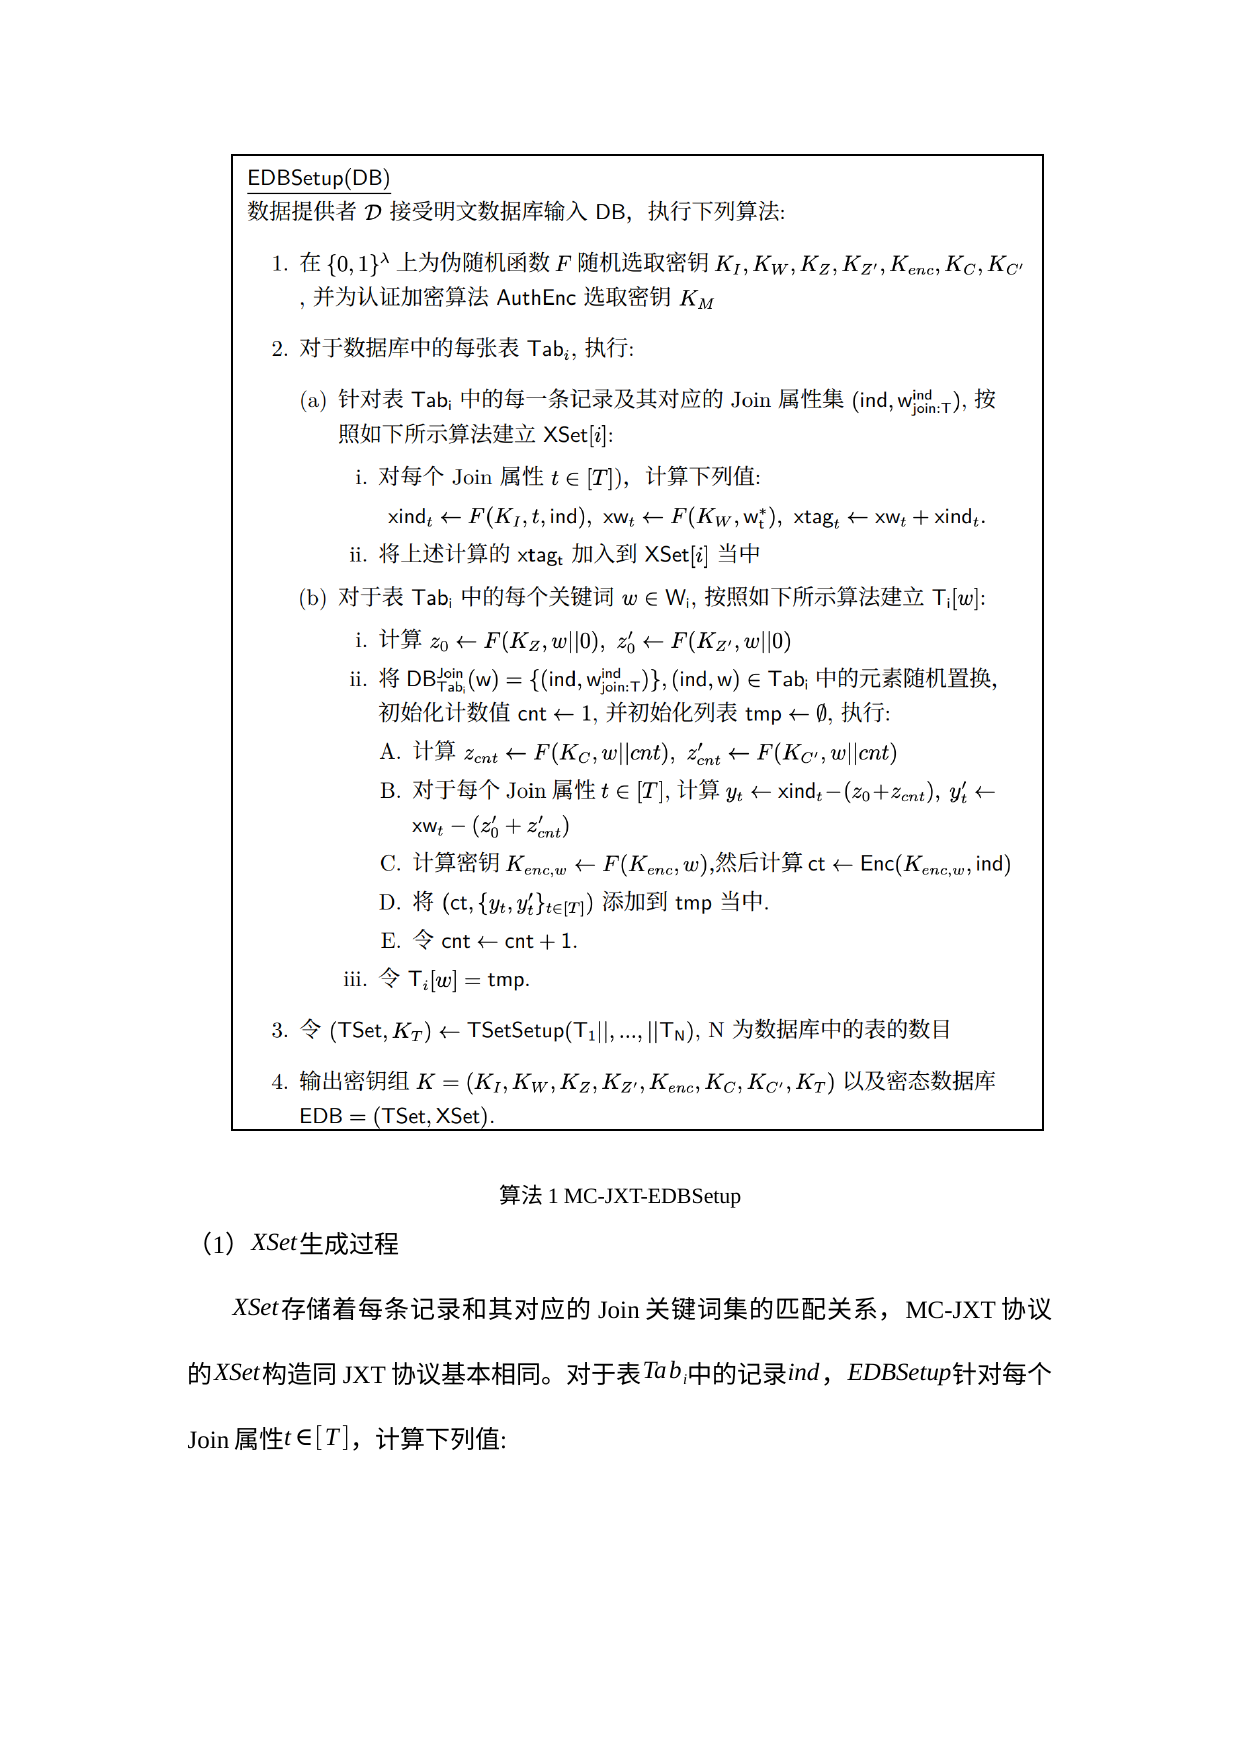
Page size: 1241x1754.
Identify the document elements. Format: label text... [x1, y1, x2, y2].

text 存储着每条记录和其对应的Join关键词集的匹配关系，MC-JXT协议的构造同JXT协议基本相同。对于表中的记录，针对每个Join属性，计算下列值: [187, 1275, 1053, 1470]
text （1）生成过程 [187, 1210, 1053, 1275]
text 算法 1 MC-JXT-EDBSetup [187, 1177, 1053, 1210]
picture [233, 156, 1042, 1129]
